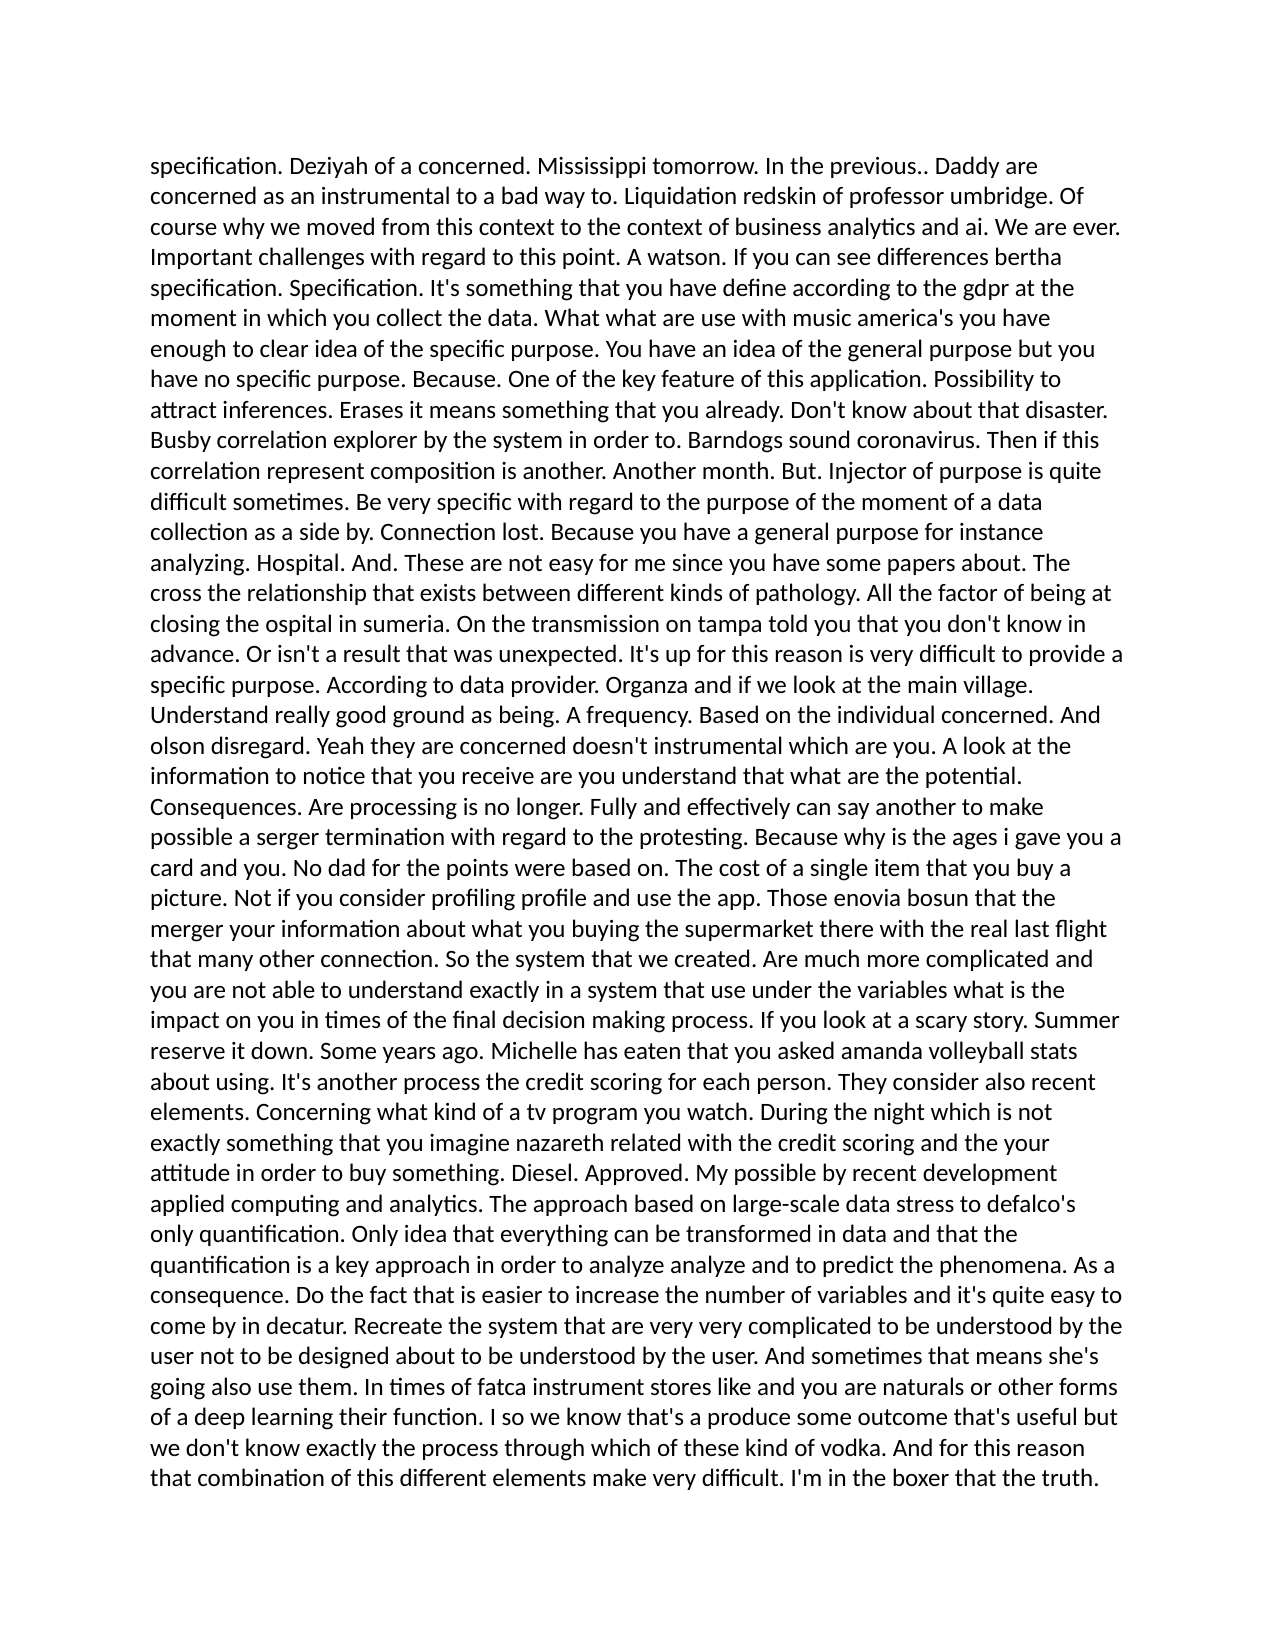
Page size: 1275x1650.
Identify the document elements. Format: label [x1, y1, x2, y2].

text [150, 150, 1125, 1493]
